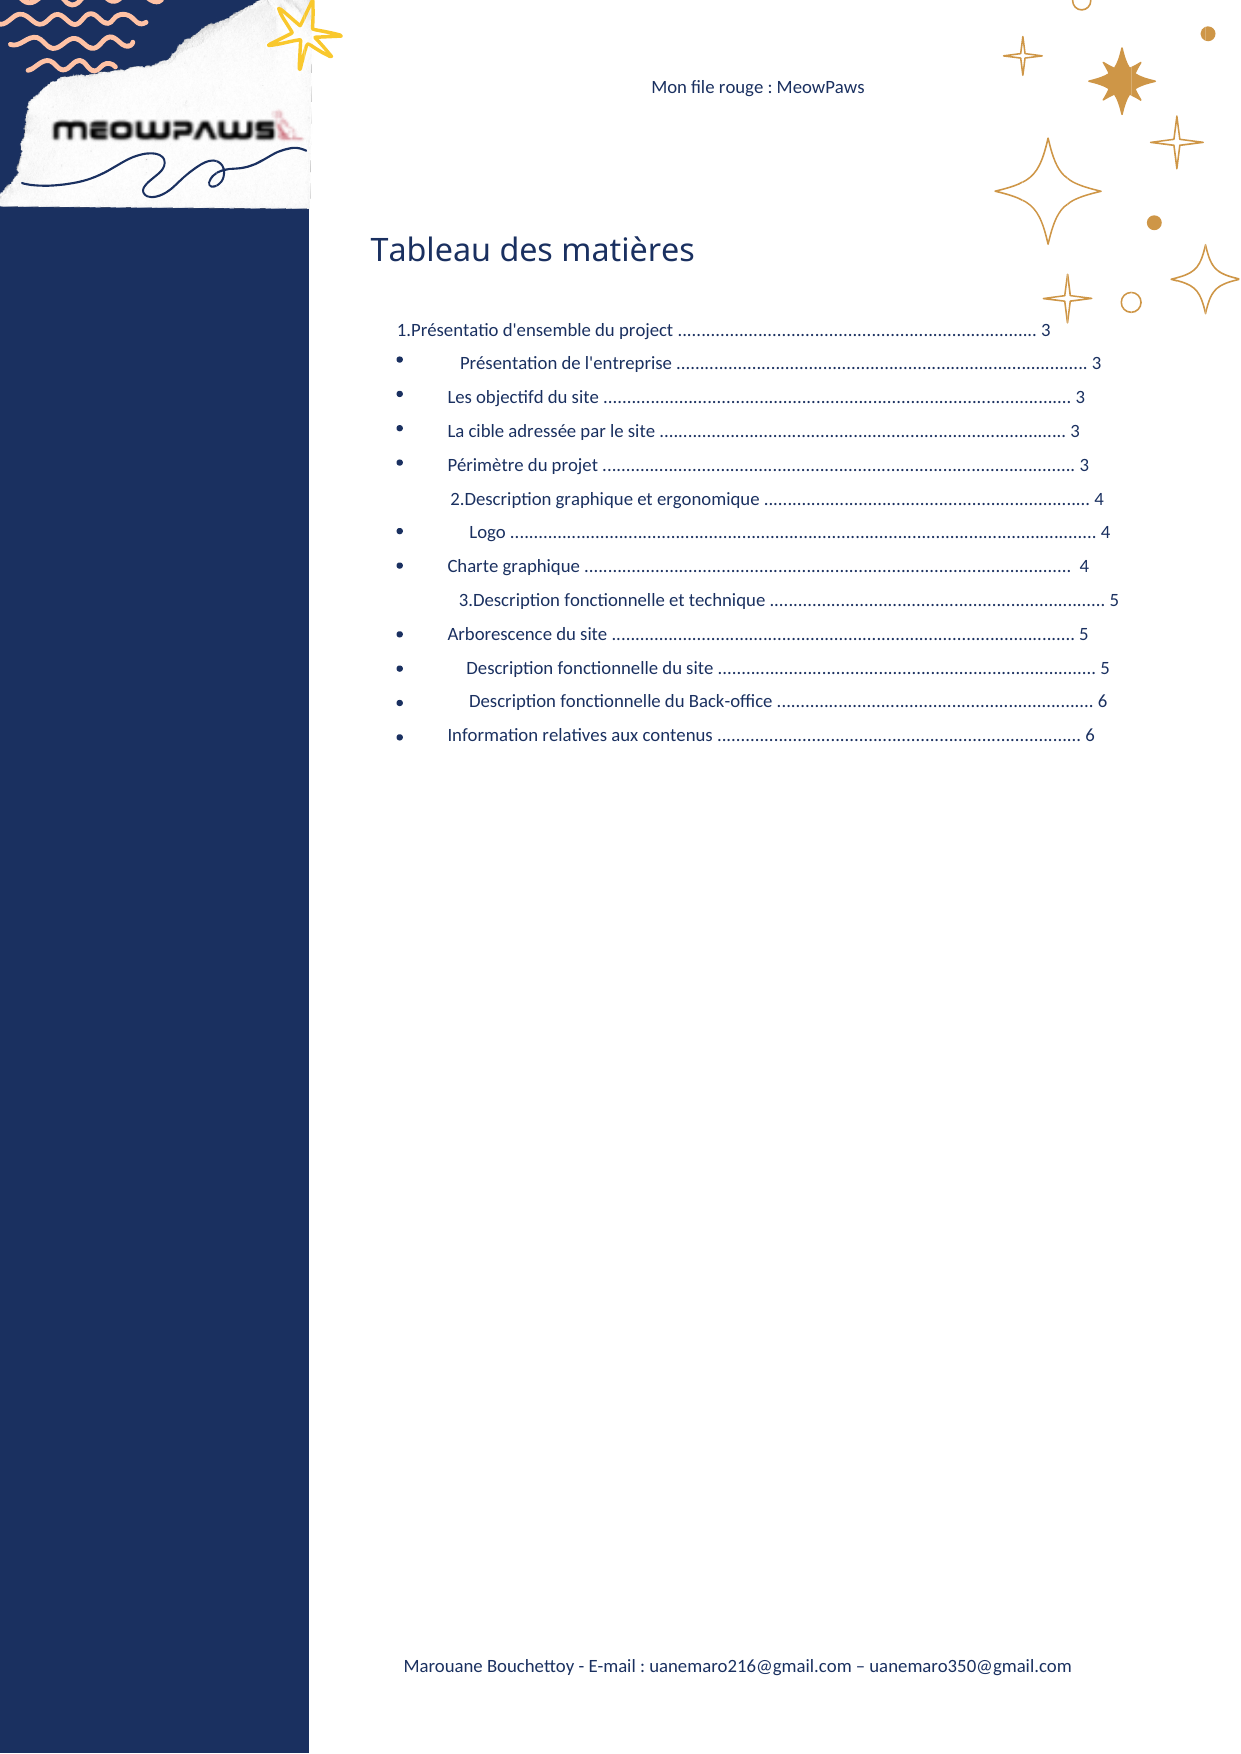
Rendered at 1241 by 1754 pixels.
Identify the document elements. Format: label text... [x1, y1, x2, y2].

picture [0, 0, 314, 211]
text Description fonctionnelle du site ................................................................................ 5 Description fonctionnelle du Back-office ................................................................... 6 [397, 656, 1129, 712]
text La cible adressée par le site ...................................................................................... 3 [397, 419, 1129, 442]
text Les objectifd du site ................................................................................................... 3 [397, 385, 1129, 408]
picture [284, 10, 314, 51]
text Périmètre du projet .................................................................................................... 3 [397, 453, 1129, 476]
subtitle Tableau des matières [370, 227, 1129, 271]
text Arborescence du site .................................................................................................. 5 [397, 622, 1129, 645]
text 1.Présentatio d'ensemble du project ............................................................................ 3 Présentation de l'entreprise ....................................................................................... 3 [397, 318, 1129, 374]
text Information relatives aux contenus ............................................................................. 6 [397, 723, 1129, 746]
text 3.Description fonctionnelle et technique ....................................................................... 5 [371, 588, 1120, 611]
text 2.Description graphique et ergonomique ..................................................................... 4 Logo ............................................................................................................................ 4 [399, 487, 1129, 543]
text Charte graphique ....................................................................................................... 4 [397, 554, 1129, 577]
